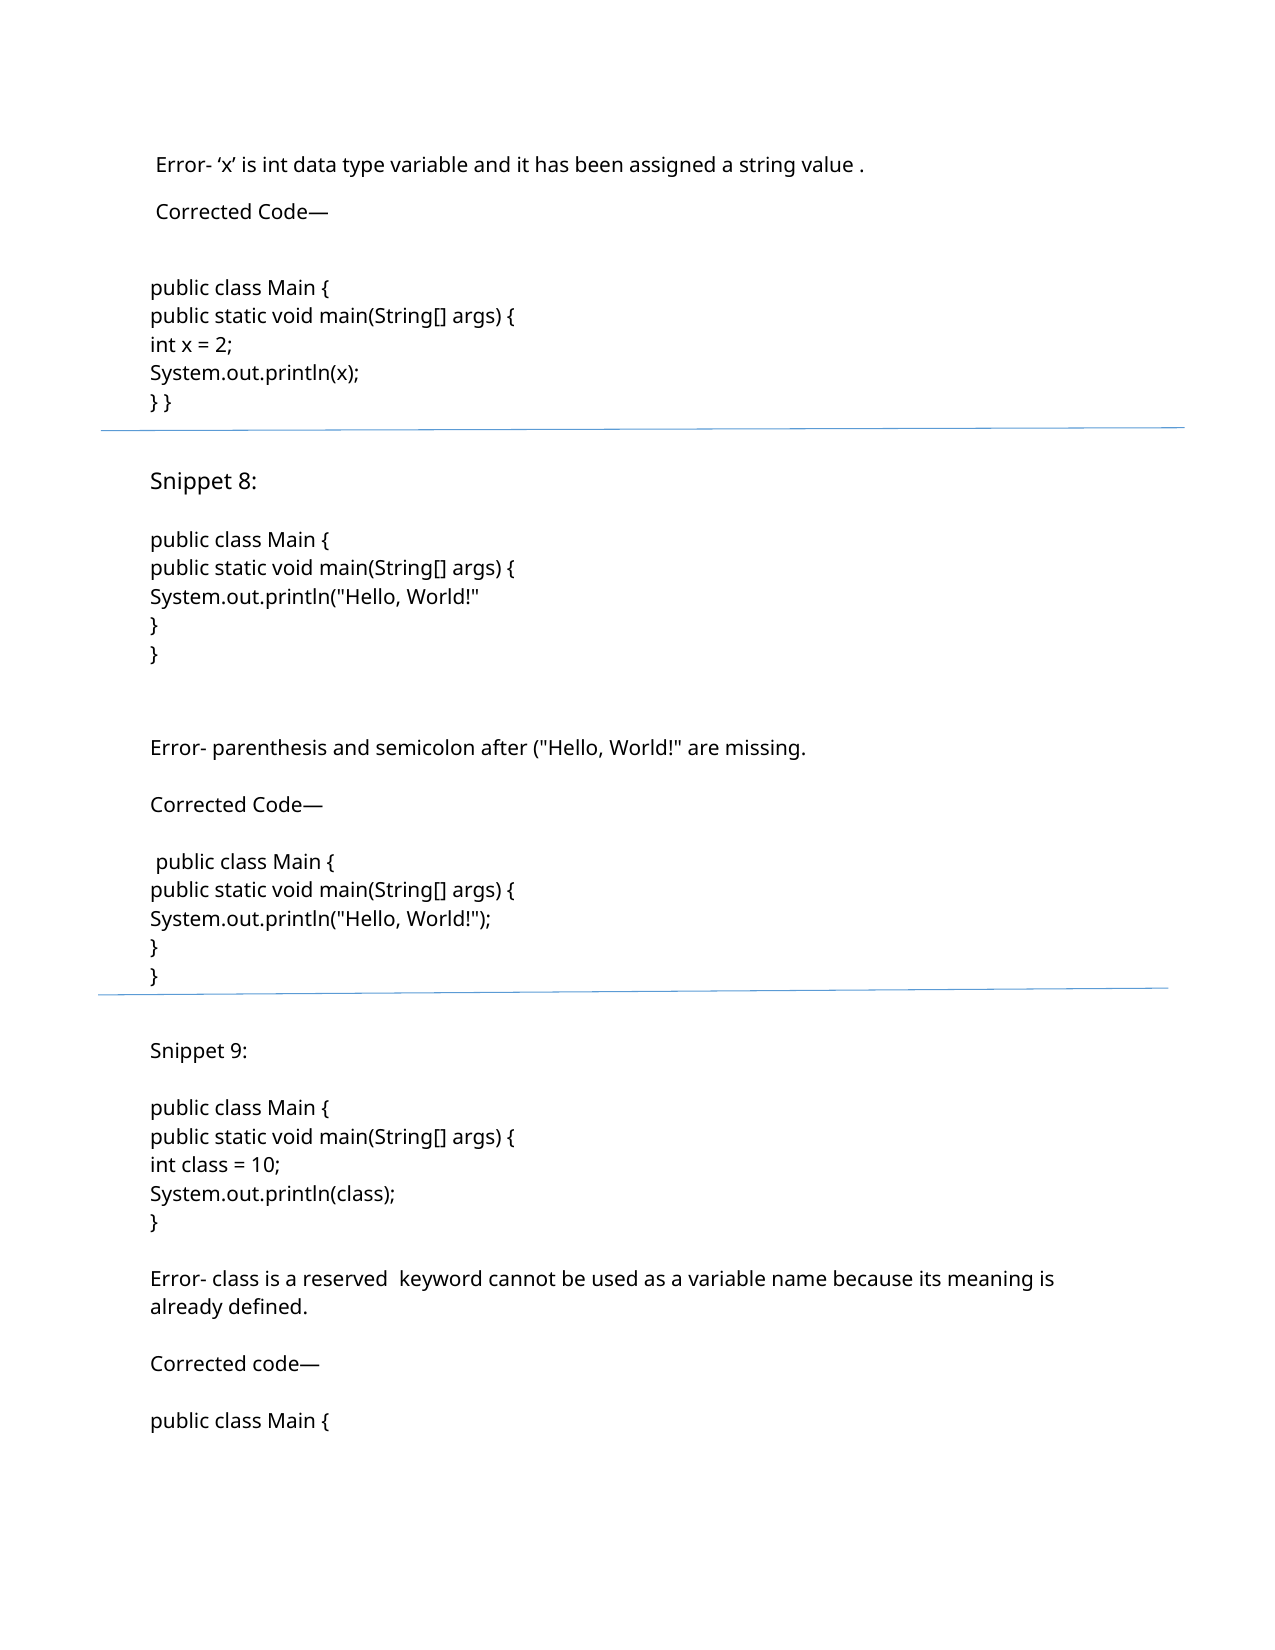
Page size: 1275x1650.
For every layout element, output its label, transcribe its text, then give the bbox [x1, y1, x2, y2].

text public class Main { [150, 1093, 1125, 1122]
text public static void main(String[] args) { [150, 553, 1125, 582]
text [150, 301, 1125, 330]
text public class Main { [150, 525, 1125, 553]
text System.out.println(class); [150, 1179, 1125, 1207]
text public class Main { [150, 1406, 1125, 1435]
text System.out.println("Hello, World!" [150, 582, 1125, 610]
text Corrected Code— [150, 790, 1125, 819]
text } [150, 639, 1125, 667]
text Snippet 9: [150, 1037, 1125, 1065]
text Error- ‘x’ is int data type variable and it has been assigned a string value . [150, 150, 1125, 178]
text System.out.println("Hello, World!"); [150, 904, 1125, 932]
text int x = 2; [150, 330, 1125, 358]
text public static void main(String[] args) { [150, 876, 1125, 904]
text Error- parenthesis and semicolon after ("Hello, World!" are missing. [150, 733, 1125, 762]
text } [150, 610, 1125, 639]
text Corrected Code— [150, 197, 1125, 226]
text int class = 10; [150, 1150, 1125, 1179]
text Corrected code— [150, 1349, 1125, 1378]
text } [150, 932, 1125, 961]
text Error- class is a reserved keyword cannot be used as a variable name because its meaning is already defined. [150, 1264, 1125, 1321]
text } } [150, 387, 1125, 415]
text public static void main(String[] args) { [150, 1122, 1125, 1150]
text public class Main { [150, 273, 1125, 301]
text public class Main { [150, 847, 1125, 876]
text Snippet 8: [150, 465, 1125, 497]
text } [150, 961, 1125, 989]
text System.out.println(x); [150, 358, 1125, 387]
text } [150, 1207, 1125, 1236]
